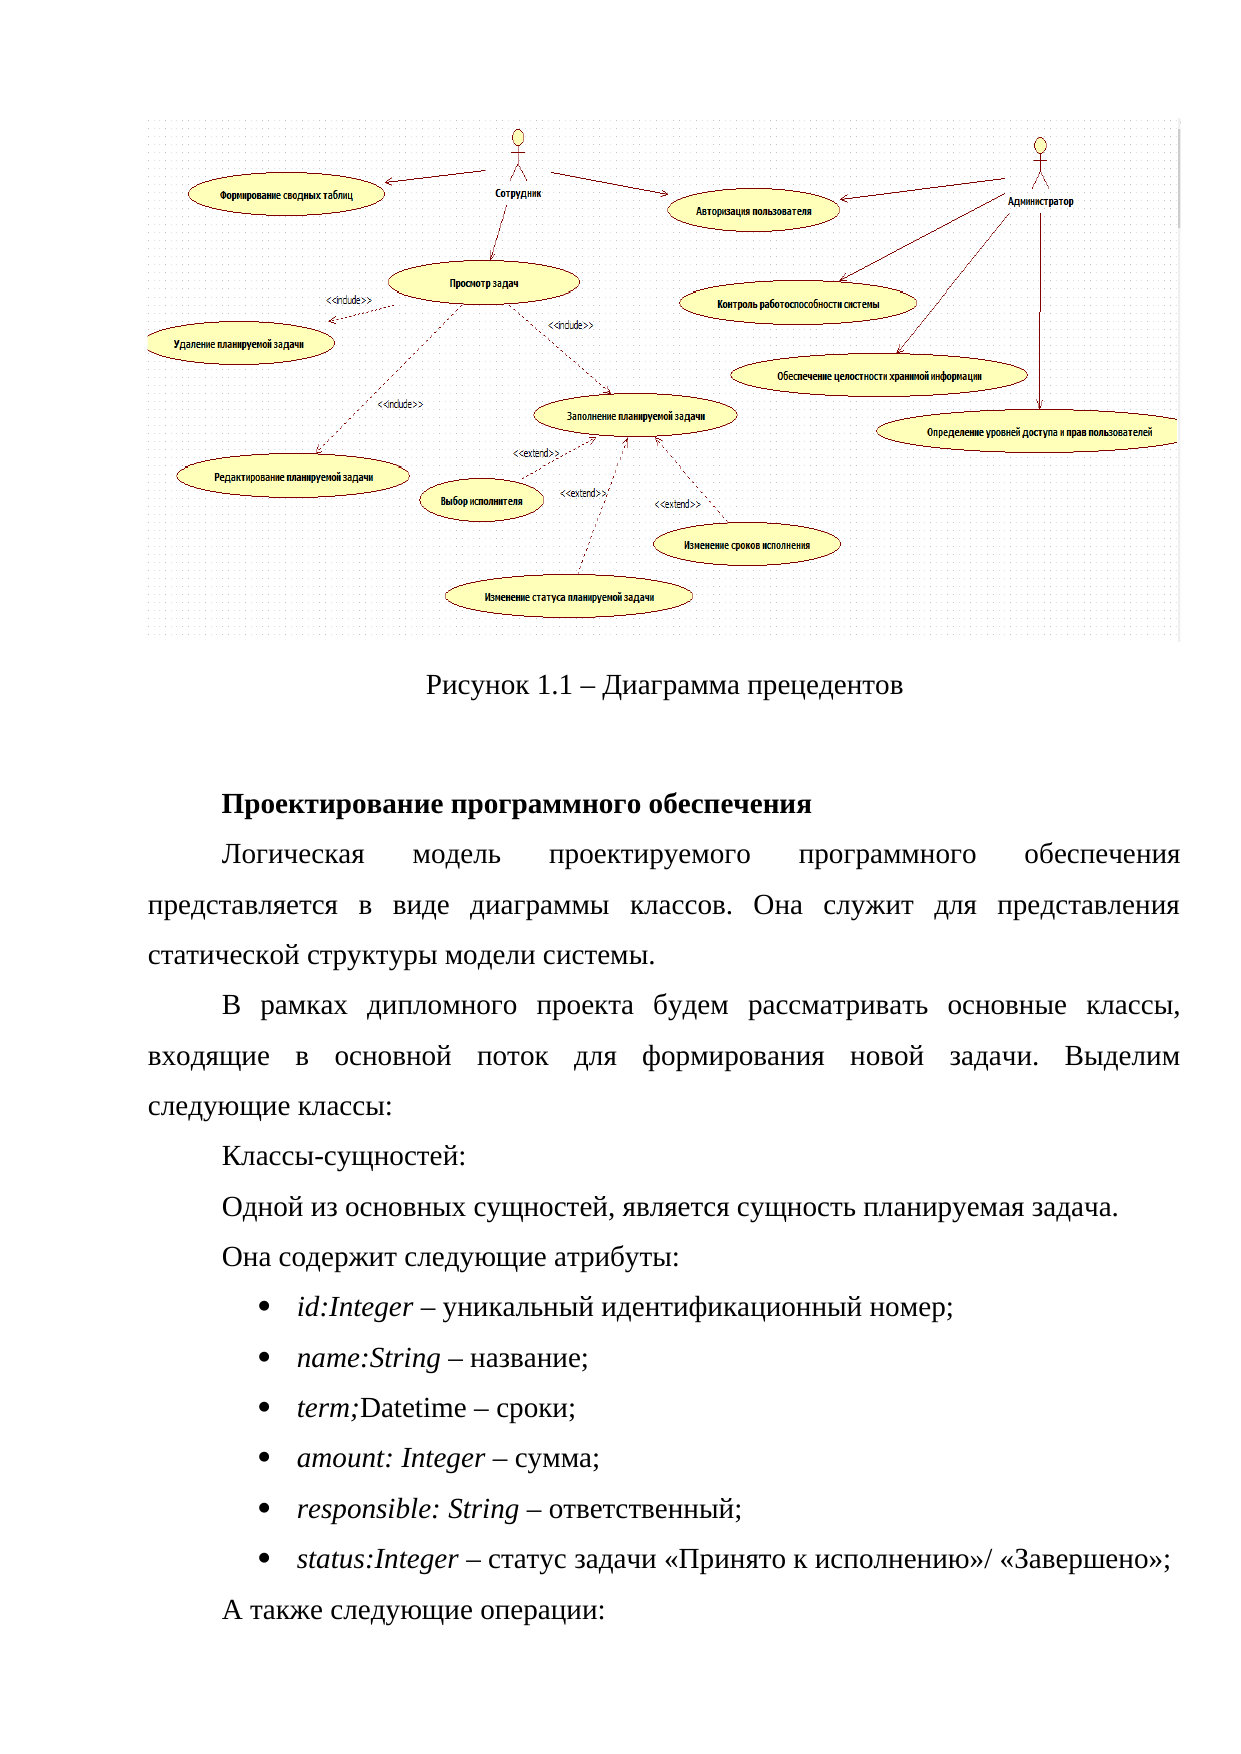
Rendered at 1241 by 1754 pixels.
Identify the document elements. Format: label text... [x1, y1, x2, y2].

title amount: Integer – сумма; [259, 1441, 1181, 1474]
title Она содержит следующие атрибуты: [148, 1239, 1181, 1272]
title status:Integer – статус задачи «Принято к исполнению»/ «Завершено»; [259, 1541, 1181, 1575]
title responsible: String – ответственный; [259, 1491, 1181, 1524]
title Одной из основных сущностей, является сущность планируемая задача. [148, 1189, 1181, 1222]
picture [147, 118, 1181, 642]
text Рисунок 1.1 – Диаграмма прецедентов [148, 667, 1181, 701]
title id:Integer – уникальный идентификационный номер; [259, 1289, 1181, 1323]
title term;Datetime – сроки; [259, 1390, 1181, 1424]
title А также следующие операции: [148, 1592, 1181, 1625]
title Классы-сущностей: [148, 1138, 1181, 1172]
title name:String – название; [259, 1340, 1181, 1373]
title В рамках дипломного проекта будем рассматривать основные классы, входящие в основной поток для формирования новой задачи. Выделим следующие классы: [148, 987, 1181, 1122]
text Логическая модель проектируемого программного обеспечения представляется в виде диаграммы классов. Она служит для представления статической структуры модели системы. [148, 836, 1181, 971]
subtitle Проектирование программного обеспечения [148, 786, 1181, 820]
